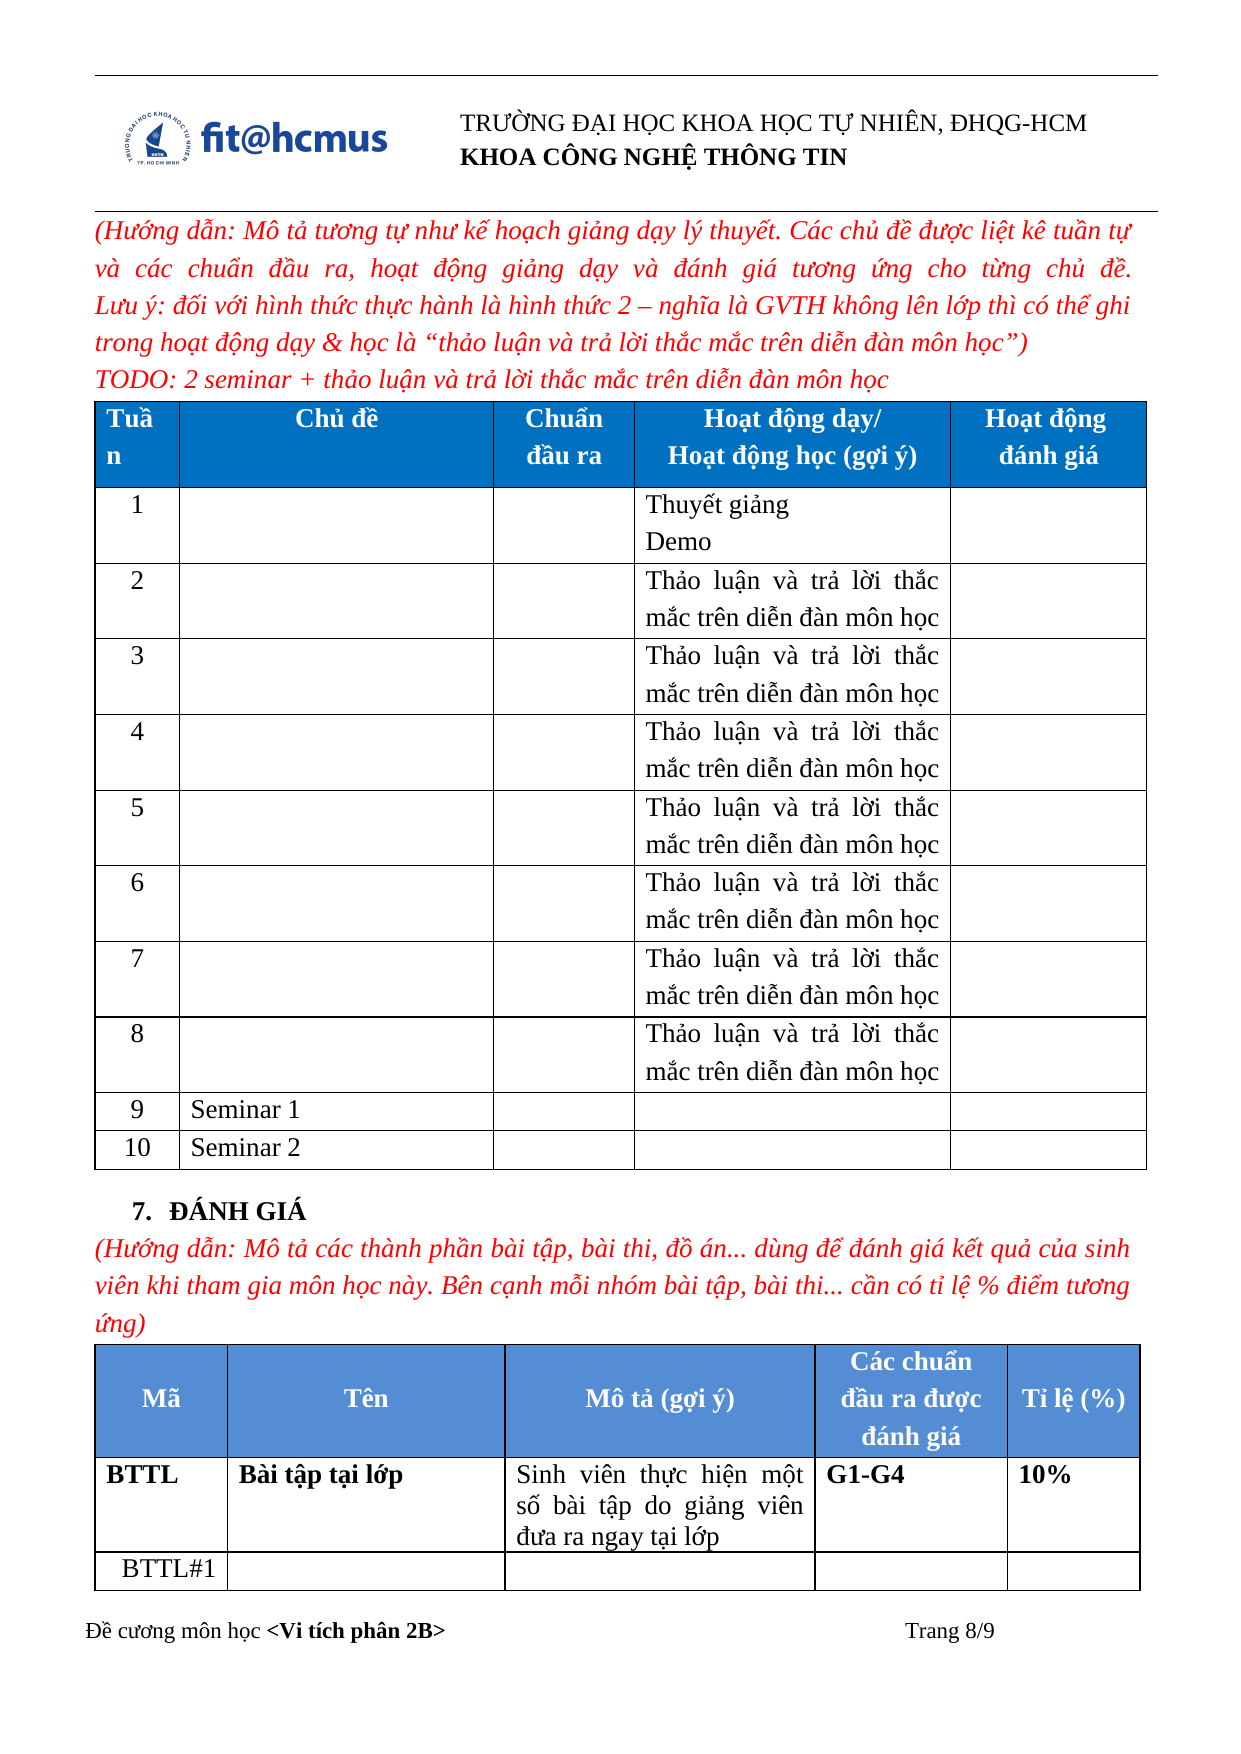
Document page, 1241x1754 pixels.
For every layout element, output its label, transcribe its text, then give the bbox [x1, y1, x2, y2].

table_header Chủ đề [180, 402, 493, 487]
table_cell Thảo luận và trả lời thắc mắc trên diễn đàn môn học [635, 866, 950, 941]
table_cell [494, 488, 634, 563]
text (Hướng dẫn: Mô tả tương tự như kế hoạch giảng dạy lý thuyết. Các chủ đề được liệt kê tuần tự và các chuẩn đầu ra, hoạt động giảng dạy và đánh giá tương ứng cho từng chủ đề. Lưu ý: đối với hình thức thực hành là hình thức 2 – nghĩa là GVTH không lên lớp thì có thể ghi trong hoạt động dạy & học là “thảo luận và trả lời thắc mắc trên diễn đàn môn học”) [94, 214, 1134, 357]
subtitle ĐÁNH GIÁ [132, 1195, 1134, 1226]
table_cell Seminar 2 [180, 1131, 493, 1169]
table_cell 4 [96, 715, 179, 789]
table_header Mô tả (gợi ý) [506, 1345, 814, 1457]
table_cell [951, 942, 1146, 1016]
text TODO: 2 seminar + thảo luận và trả lời thắc mắc trên diễn đàn môn học [94, 364, 1134, 395]
table_cell 1 [96, 488, 179, 563]
table_cell [951, 639, 1146, 714]
table_cell [506, 1553, 814, 1590]
table_cell Thảo luận và trả lời thắc mắc trên diễn đàn môn học [635, 1018, 950, 1092]
table_cell G1-G4 [816, 1458, 1007, 1551]
table_cell [494, 942, 634, 1016]
table_header Mã [96, 1345, 227, 1457]
table_cell Thảo luận và trả lời thắc mắc trên diễn đàn môn học [635, 715, 950, 789]
table_header Tỉ lệ (%) [1008, 1345, 1139, 1457]
table_cell [494, 866, 634, 941]
table_cell [180, 866, 493, 941]
table_cell [180, 488, 493, 563]
picture [105, 76, 402, 203]
table_cell [494, 791, 634, 865]
text (Hướng dẫn: Mô tả các thành phần bài tập, bài thi, đồ án... dùng để đánh giá kết quả của sinh viên khi tham gia môn học này. Bên cạnh mỗi nhóm bài tập, bài thi... cần có tỉ lệ % điểm tương ứng) [94, 1232, 1134, 1338]
table_cell [951, 488, 1146, 563]
table_cell 10 [96, 1131, 179, 1169]
table_cell 10% [1008, 1458, 1139, 1551]
table_cell [635, 1093, 950, 1130]
table_cell [951, 715, 1146, 789]
table_header Chuẩn đầu ra [494, 402, 634, 487]
table_cell 7 [96, 942, 179, 1016]
table_cell [951, 1018, 1146, 1092]
table_cell [816, 1553, 1007, 1590]
table_cell [1008, 1553, 1139, 1590]
table_cell BTTL [96, 1458, 227, 1551]
table_cell Sinh viên thực hiện một số bài tập do giảng viên đưa ra ngay tại lớp [506, 1458, 814, 1551]
table_cell [180, 1018, 493, 1092]
table_cell Bài tập tại lớp [228, 1458, 504, 1551]
table_cell [494, 1093, 634, 1130]
table_header Hoạt động dạy/ Hoạt động học (gợi ý) [635, 402, 950, 487]
table_cell 3 [96, 639, 179, 714]
table_cell Thảo luận và trả lời thắc mắc trên diễn đàn môn học [635, 791, 950, 865]
table_cell [228, 1553, 504, 1590]
table_cell [494, 1018, 634, 1092]
table_cell [951, 564, 1146, 638]
table_header Các chuẩn đầu ra được đánh giá [816, 1345, 1007, 1457]
table_cell [180, 715, 493, 789]
table_cell [951, 866, 1146, 941]
table_cell [635, 1131, 950, 1169]
table_cell Thảo luận và trả lời thắc mắc trên diễn đàn môn học [635, 639, 950, 714]
table_cell [951, 1131, 1146, 1169]
table_cell [951, 1093, 1146, 1130]
table_cell 9 [96, 1093, 179, 1130]
table_cell [951, 791, 1146, 865]
table_cell Seminar 1 [180, 1093, 493, 1130]
table_cell [494, 1131, 634, 1169]
table_cell [180, 564, 493, 638]
table_cell 6 [96, 866, 179, 941]
table_header Hoạt động đánh giá [951, 402, 1146, 487]
table_cell Thuyết giảng Demo [635, 488, 950, 563]
table_header Tên [228, 1345, 504, 1457]
table_cell Thảo luận và trả lời thắc mắc trên diễn đàn môn học [635, 942, 950, 1016]
table_cell [180, 942, 493, 1016]
table_header Tuần [96, 402, 179, 487]
table_cell BTTL#1 [96, 1553, 227, 1590]
table_cell Thảo luận và trả lời thắc mắc trên diễn đàn môn học [635, 564, 950, 638]
table_cell [494, 639, 634, 714]
table_cell 5 [96, 791, 179, 865]
table_cell 2 [96, 564, 179, 638]
table_cell 8 [96, 1018, 179, 1092]
table_cell [494, 715, 634, 789]
table_cell [180, 639, 493, 714]
table_cell [494, 564, 634, 638]
table_cell [180, 791, 493, 865]
